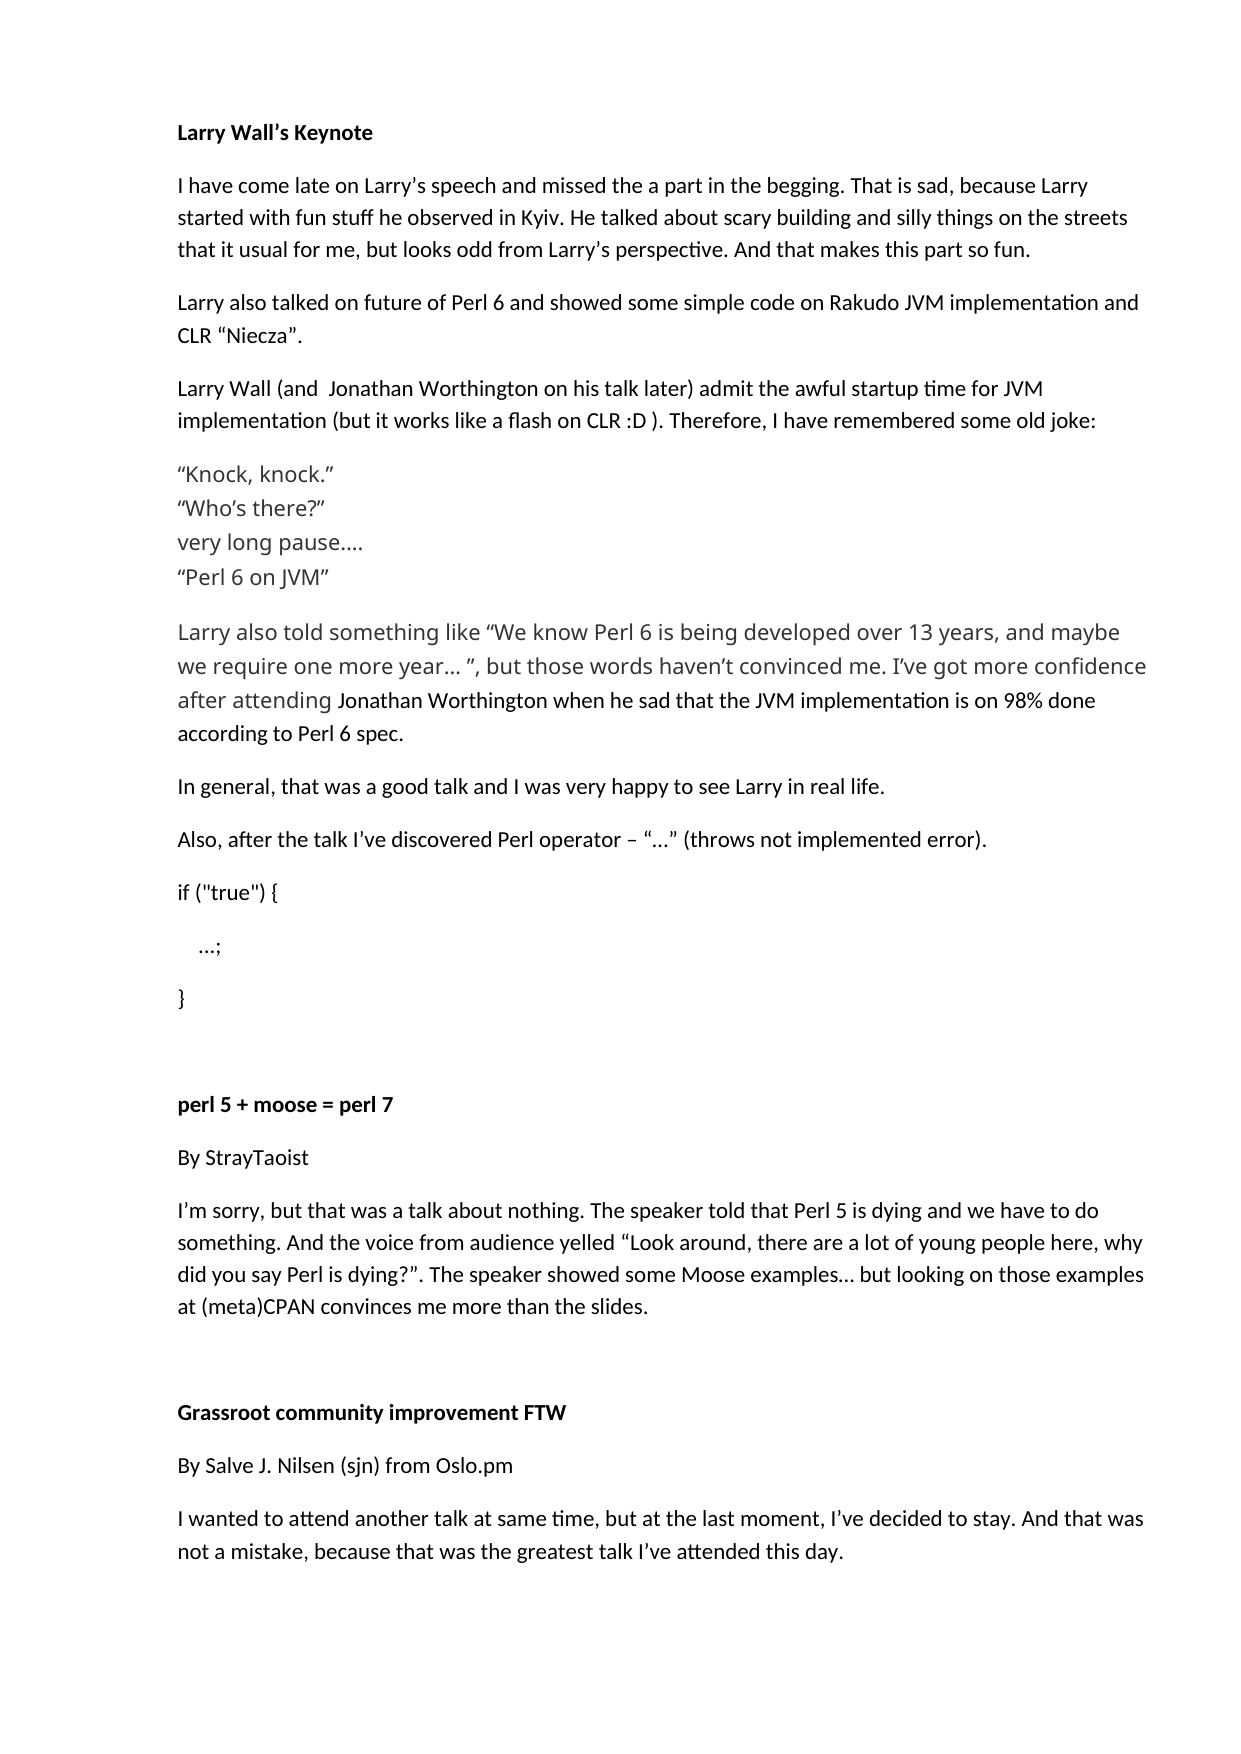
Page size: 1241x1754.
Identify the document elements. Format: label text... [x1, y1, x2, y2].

text ...; [177, 931, 1152, 959]
text I’m sorry, but that was a talk about nothing. The speaker told that Perl 5 is dying and we have to do something. And the voice from audience yelled “Look around, there are a lot of young people here, why did you say Perl is dying?”. The speaker showed some Moose examples… but looking on those examples at (meta)CPAN convinces me more than the slides. [177, 1196, 1152, 1321]
text Grassroot community improvement FTW [177, 1398, 1152, 1427]
text I wanted to attend another talk at same time, but at the last moment, I’ve decided to stay. And that was not a mistake, because that was the greatest talk I’ve attended this day. [177, 1504, 1152, 1565]
text Also, after the talk I’ve discovered Perl operator – “…” (throws not implemented error). [177, 825, 1152, 853]
text if ("true") { [177, 878, 1152, 906]
text “Knock, knock.” “Who’s there?” very long pause…. “Perl 6 on JVM” [177, 459, 1152, 591]
text By StrayTaoist [177, 1143, 1152, 1171]
text Larry Wall’s Keynote [177, 118, 1152, 146]
text } [177, 984, 1152, 1012]
text I have come late on Larry’s speech and missed the a part in the begging. That is sad, because Larry started with fun stuff he observed in Kyiv. He talked about scary building and silly things on the streets that it usual for me, but looks odd from Larry’s perspective. And that makes this part so fun. [177, 171, 1152, 263]
text In general, that was a good talk and I was very happy to see Larry in real life. [177, 772, 1152, 800]
text perl 5 + moose = perl 7 [177, 1090, 1152, 1118]
text By Salve J. Nilsen (‎sjn‎) from Oslo.pm [177, 1452, 1152, 1479]
text Larry also talked on future of Perl 6 and showed some simple code on Rakudo JVM implementation and CLR “Niecza”. [177, 288, 1152, 349]
text Larry Wall (and Jonathan Worthington on his talk later) admit the awful startup time for JVM implementation (but it works like a flash on CLR :D ). Therefore, I have remembered some old joke: [177, 374, 1152, 434]
text Larry also told something like “We know Perl 6 is being developed over 13 years, and maybe we require one more year… ”, but those words haven’t convinced me. I’ve got more confidence after attending Jonathan Worthington when he sad that the JVM implementation is on 98% done according to Perl 6 spec. [177, 616, 1152, 747]
